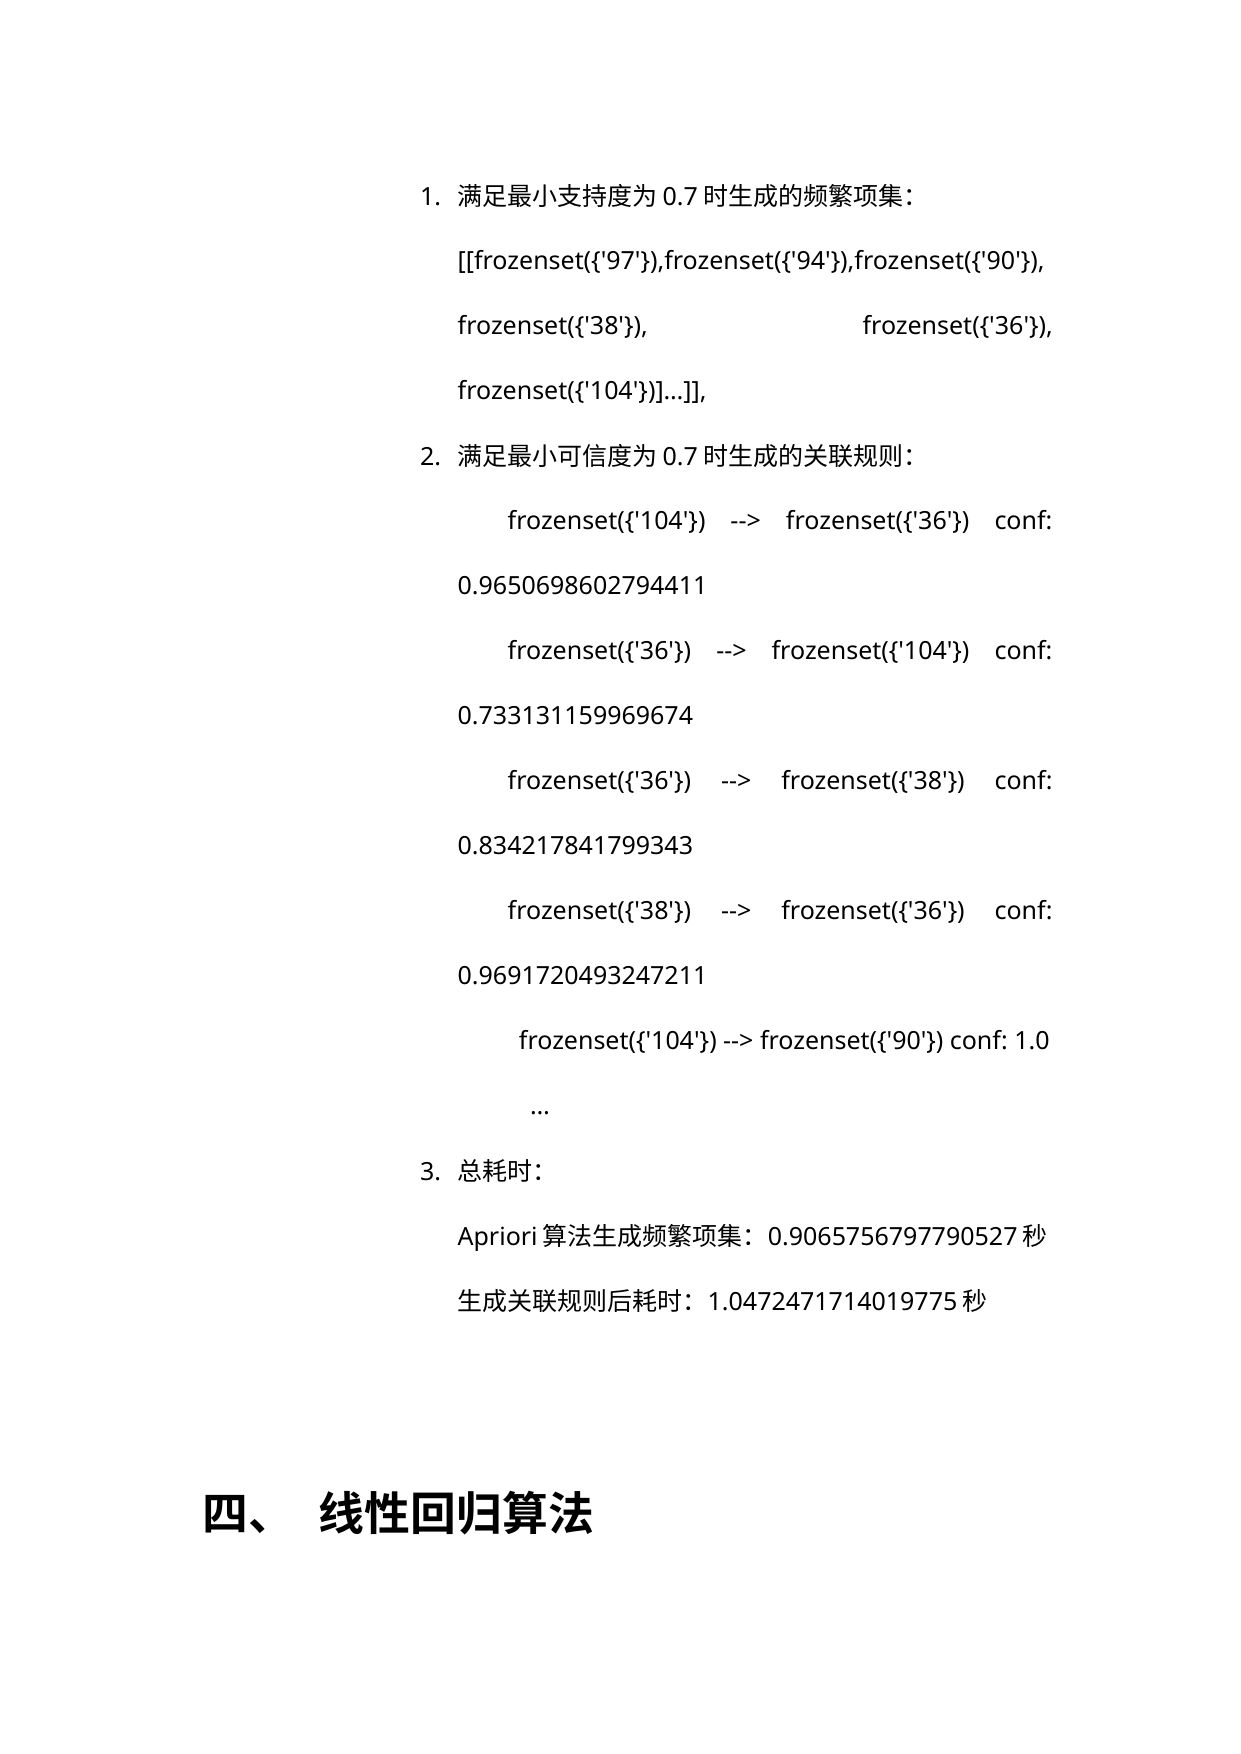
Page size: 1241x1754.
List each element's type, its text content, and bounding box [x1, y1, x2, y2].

list [[frozenset({'97'}),frozenset({'94'}),frozenset({'90'}), frozenset({'38'}), frozenset({'36'}), frozenset({'104'})]…]], [457, 227, 1053, 422]
list 满足最小可信度为0.7时生成的关联规则： [420, 422, 1053, 487]
list frozenset({'104'}) --> frozenset({'36'}) conf: 0.9650698602794411 [457, 487, 1053, 617]
list 总耗时： [420, 1137, 1053, 1202]
list Apriori算法生成频繁项集：0.9065756797790527秒 [457, 1202, 1053, 1267]
list 生成关联规则后耗时：1.0472471714019775秒 [457, 1267, 1053, 1332]
list frozenset({'36'}) --> frozenset({'104'}) conf: 0.733131159969674 [457, 617, 1053, 747]
list frozenset({'38'}) --> frozenset({'36'}) conf: 0.9691720493247211 [457, 877, 1053, 1007]
list 线性回归算法 [202, 1462, 1053, 1559]
list 满足最小支持度为0.7时生成的频繁项集： [420, 162, 1053, 227]
list … [494, 1072, 1053, 1137]
list frozenset({'36'}) --> frozenset({'38'}) conf: 0.834217841799343 [457, 747, 1053, 877]
list frozenset({'104'}) --> frozenset({'90'}) conf: 1.0 [494, 1007, 1053, 1072]
